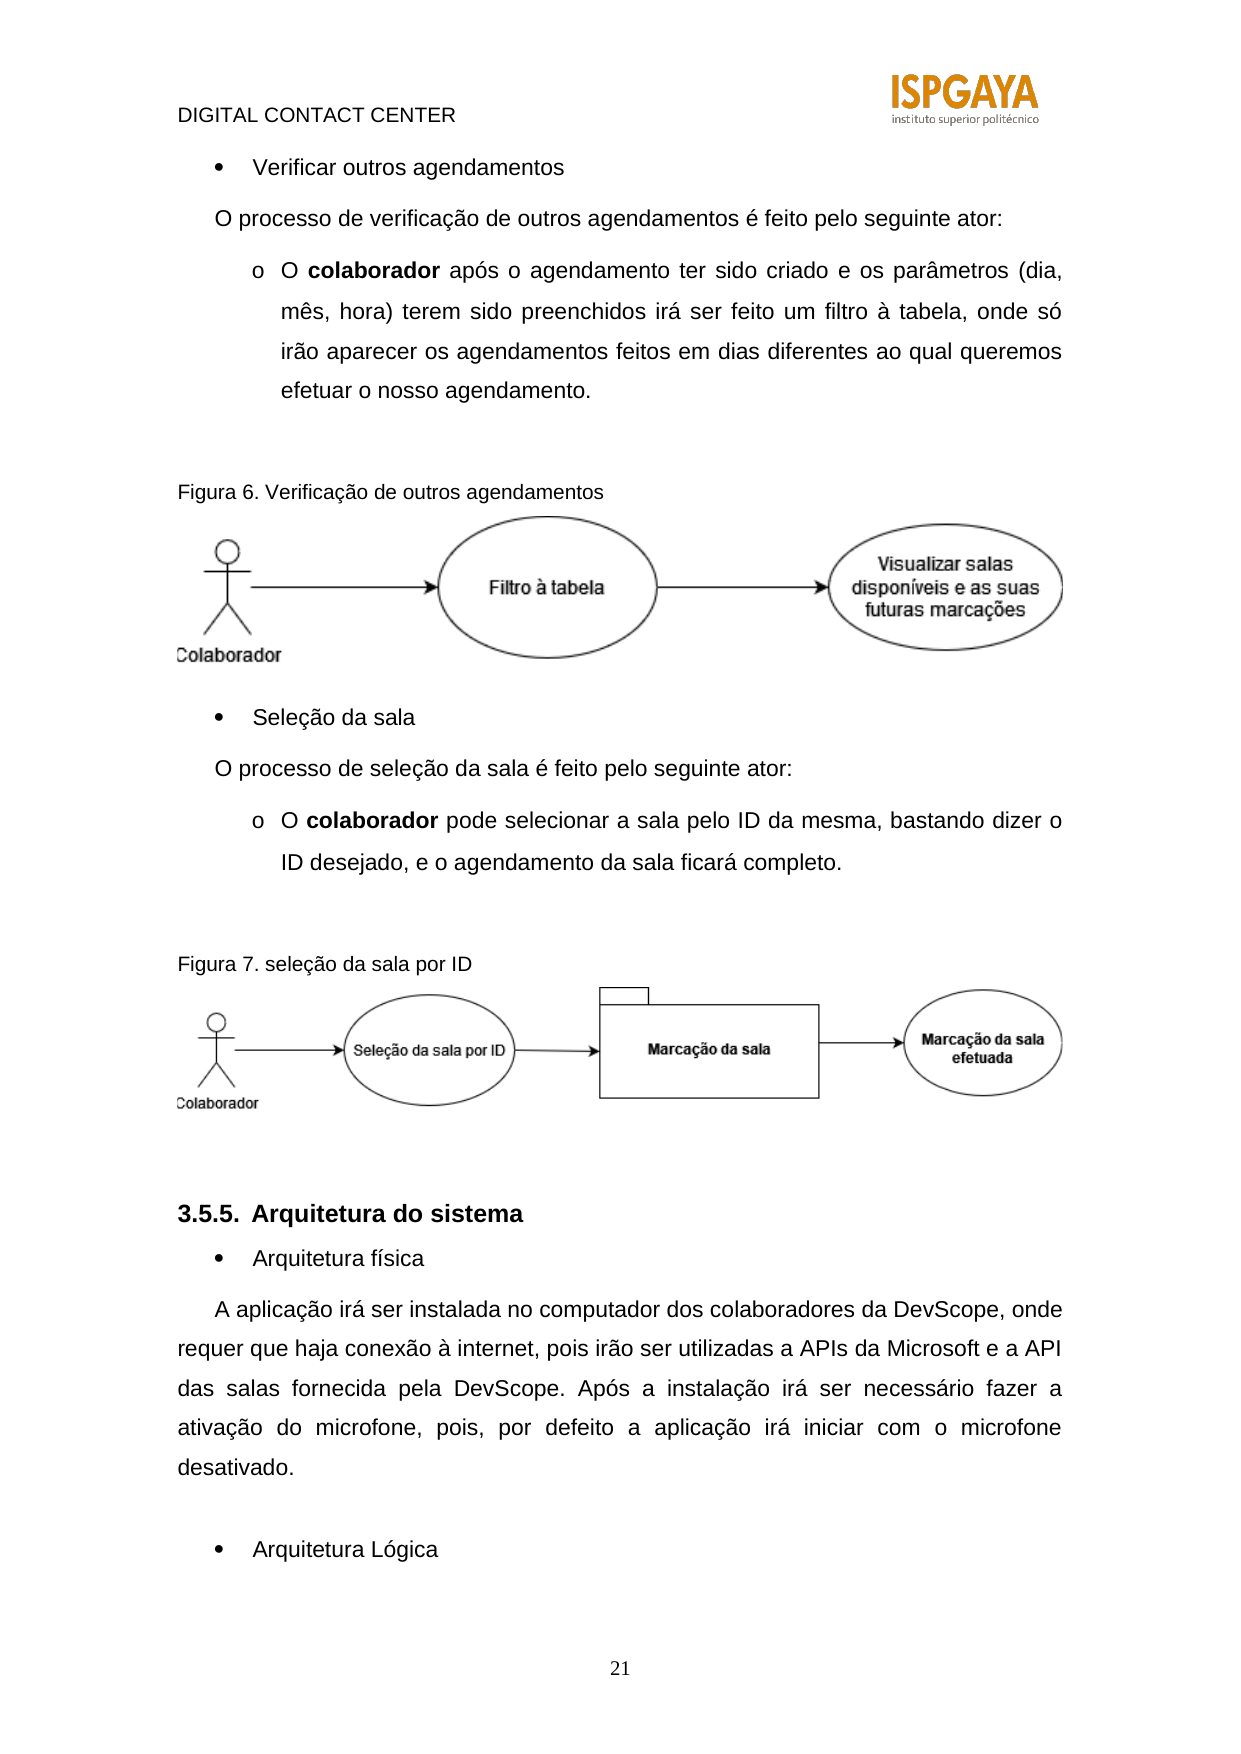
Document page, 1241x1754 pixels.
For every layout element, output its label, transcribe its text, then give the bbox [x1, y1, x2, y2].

subtitle Arquitetura do sistema [177, 1199, 1063, 1228]
text O processo de verificação de outros agendamentos é feito pelo seguinte ator: [177, 205, 1063, 231]
picture [177, 516, 1063, 692]
list O colaborador pode selecionar a sala pelo ID da mesma, bastando dizer o ID desejado, e o agendamento da sala ficará completo. [251, 807, 1063, 875]
picture [177, 987, 1063, 1132]
list O colaborador após o agendamento ter sido criado e os parâmetros (dia, mês, hora) terem sido preenchidos irá ser feito um filtro à tabela, onde só irão aparecer os agendamentos feitos em dias diferentes ao qual queremos efetuar o nosso agendamento. [251, 257, 1063, 403]
list Verificar outros agendamentos [215, 154, 1063, 180]
picture [892, 73, 1040, 128]
list Arquitetura Lógica [215, 1536, 1063, 1562]
list Seleção da sala [215, 704, 1063, 730]
text Figura 6. Verificação de outros agendamentos [177, 480, 1063, 504]
text A aplicação irá ser instalada no computador dos colaboradores da DevScope, onde requer que haja conexão à internet, pois irão ser utilizadas a APIs da Microsoft e a API das salas fornecida pela DevScope. Após a instalação irá ser necessário fazer a ativação do microfone, pois, por defeito a aplicação irá iniciar com o microfone desativado. [177, 1296, 1063, 1480]
text Figura 7. seleção da sala por ID [177, 951, 1063, 975]
list Arquitetura física [215, 1245, 1063, 1271]
text O processo de seleção da sala é feito pelo seguinte ator: [177, 755, 1063, 781]
